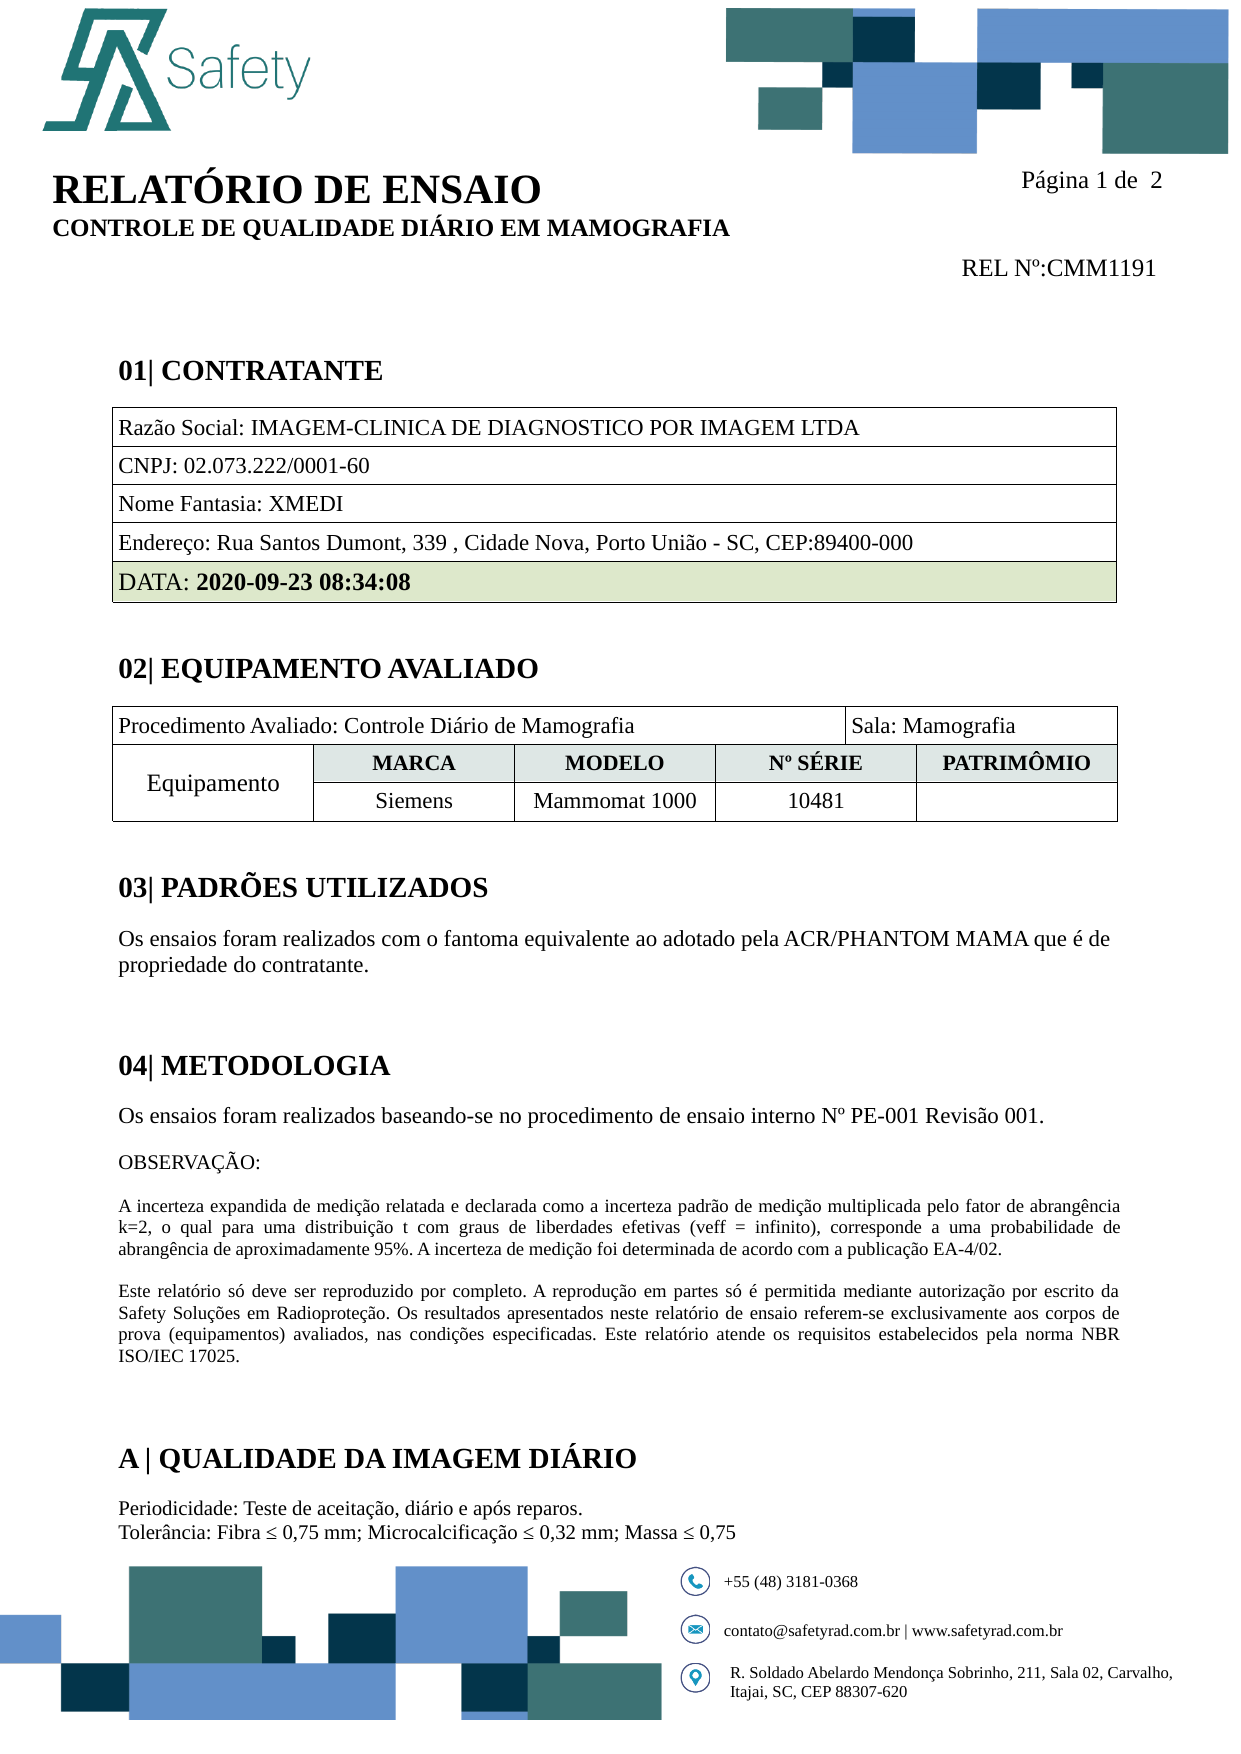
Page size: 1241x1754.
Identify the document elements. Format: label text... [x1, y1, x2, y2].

table_cell 10481 [716, 783, 916, 821]
picture [680, 1663, 710, 1693]
table_cell Equipamento [113, 745, 313, 821]
table_cell Mammomat 1000 [515, 783, 715, 821]
table_header Sala: Mamografia [846, 707, 1117, 744]
picture [42, 8, 311, 131]
text Periodicidade: Teste de aceitação, diário e após reparos. [118, 1496, 1122, 1520]
picture [0, 1566, 662, 1720]
picture [680, 1566, 710, 1596]
table_cell MODELO [515, 745, 715, 781]
text Tolerância: Fibra ≤ 0,75 mm; Microcalcificação ≤ 0,32 mm; Massa ≤ 0,75 [118, 1520, 1122, 1544]
text A incerteza expandida de medição relatada e declarada como a incerteza padrão de medição multiplicada pelo fator de abrangência k=2, o qual para uma distribuição t com graus de liberdades efetivas (veff = infinito), corresponde a uma probabilidade de abrangência de aproximadamente 95%. A incerteza de medição foi determinada de acordo com a publicação EA-4/02. [118, 1194, 1122, 1259]
table_cell Nº SÉRIE [716, 745, 916, 781]
table_cell PATRIMÔMIO [917, 745, 1117, 781]
table_cell Endereço: Rua Santos Dumont, 339 , Cidade Nova, Porto União - SC, CEP:89400-000 [113, 523, 1116, 561]
table_cell MARCA [314, 745, 514, 781]
picture [725, 8, 1229, 154]
text OBSERVAÇÃO: [118, 1150, 1122, 1174]
table_cell DATA: 2020-09-23 08:34:08 [113, 562, 1116, 601]
text 01| CONTRATANTE [118, 353, 1122, 386]
table_cell [917, 783, 1117, 821]
table_cell CNPJ: 02.073.222/0001-60 [113, 447, 1116, 484]
text A | QUALIDADE DA IMAGEM DIÁRIO [118, 1442, 1122, 1475]
text 04| METODOLOGIA [118, 1048, 1122, 1082]
table_cell Siemens [314, 783, 514, 821]
table_header Procedimento Avaliado: Controle Diário de Mamografia [113, 707, 845, 744]
picture [680, 1614, 710, 1644]
table_cell Nome Fantasia: XMEDI [113, 485, 1116, 522]
text Os ensaios foram realizados com o fantoma equivalente ao adotado pela ACR/PHANTOM MAMA que é de propriedade do contratante. [118, 925, 1122, 978]
text 02| EQUIPAMENTO AVALIADO [118, 651, 1122, 685]
text 03| PADRÕES UTILIZADOS [118, 871, 1122, 904]
text Os ensaios foram realizados baseando-se no procedimento de ensaio interno Nº PE-001 Revisão 001. [118, 1102, 1122, 1129]
table_header Razão Social: IMAGEM-CLINICA DE DIAGNOSTICO POR IMAGEM LTDA [113, 408, 1116, 446]
text Este relatório só deve ser reproduzido por completo. A reprodução em partes só é permitida mediante autorização por escrito da Safety Soluções em Radioproteção. Os resultados apresentados neste relatório de ensaio referem-se exclusivamente aos corpos de prova (equipamentos) avaliados, nas condições especificadas. Este relatório atende os requisitos estabelecidos pela norma NBR ISO/IEC 17025. [118, 1280, 1122, 1366]
